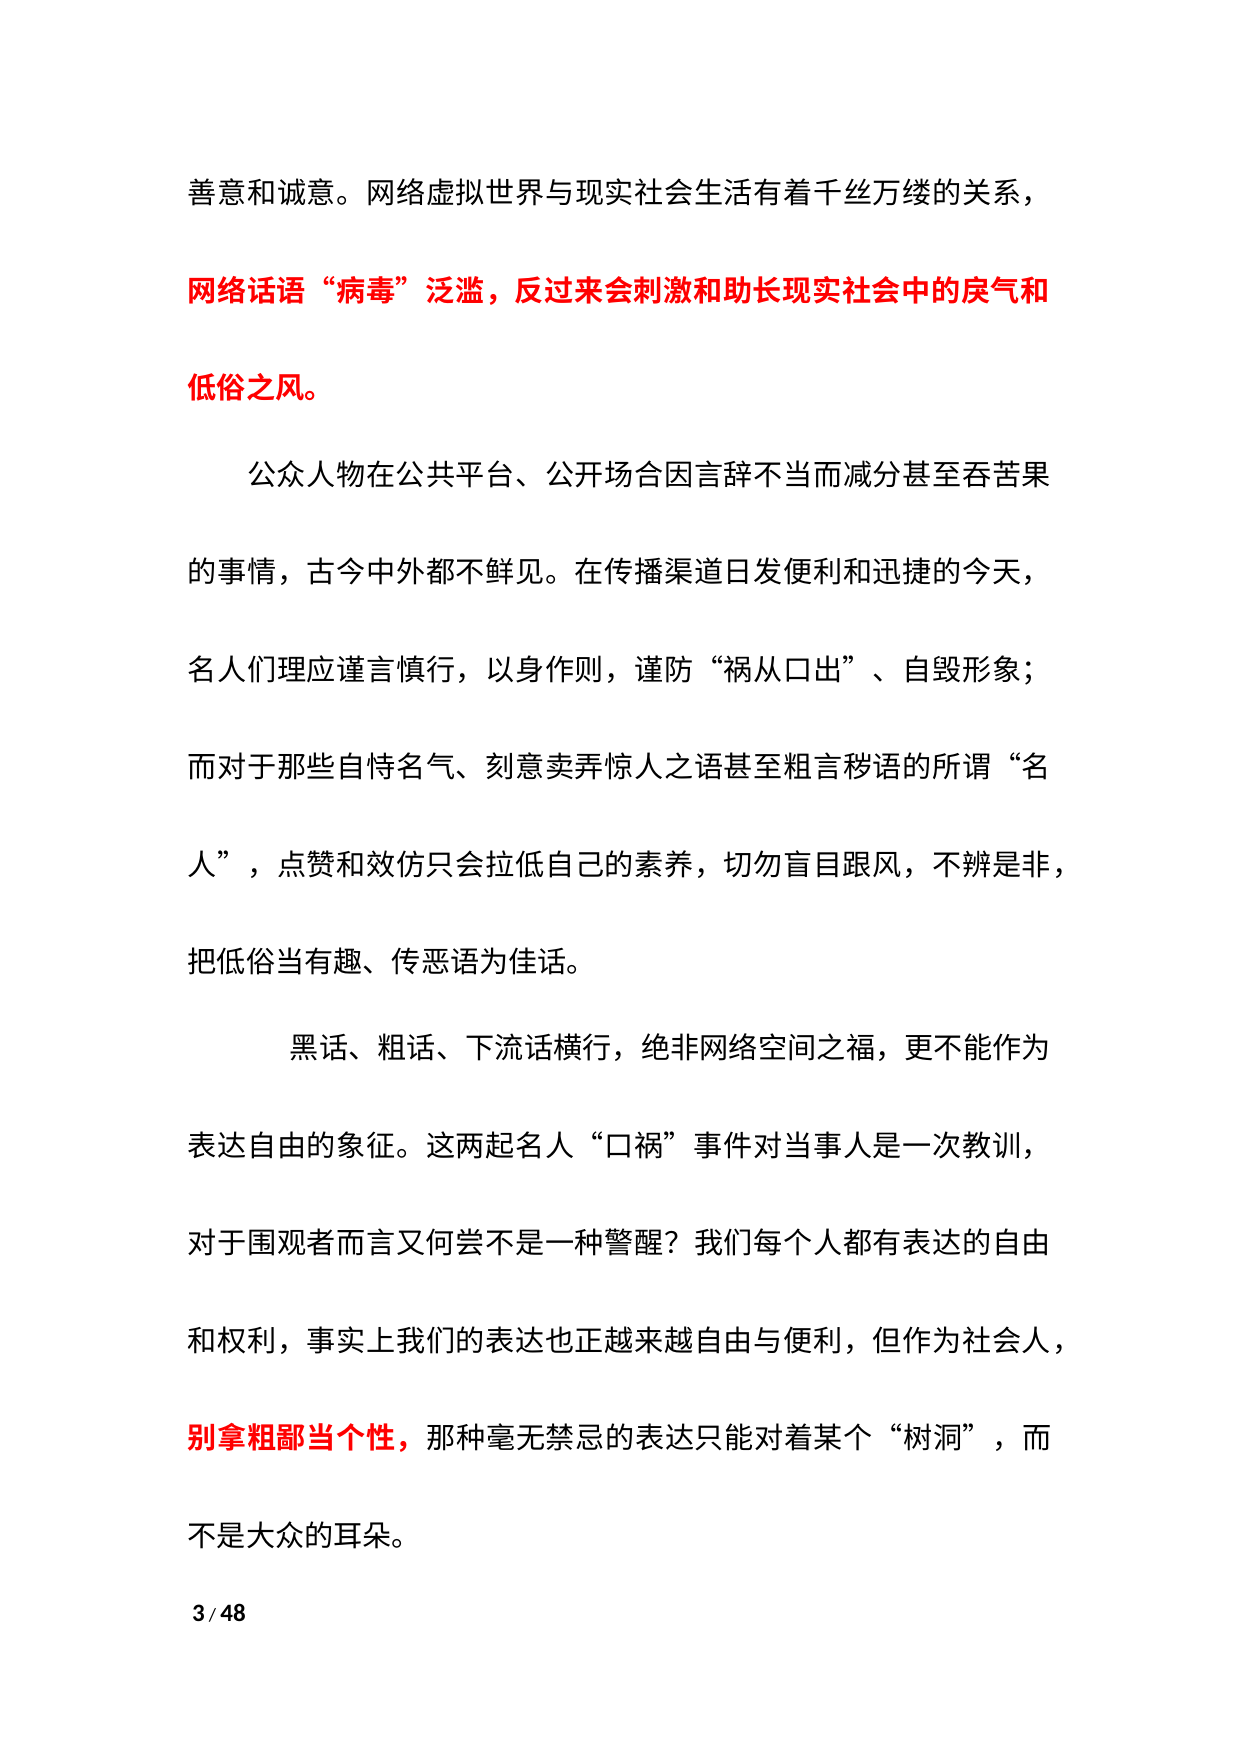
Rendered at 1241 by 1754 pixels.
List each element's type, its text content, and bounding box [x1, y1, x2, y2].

text 公众人物在公共平台、公开场合因言辞不当而减分甚至吞苦果的事情，古今中外都不鲜见。在传播渠道日发便利和迅捷的今天，名人们理应谨言慎行，以身作则，谨防“祸从口出”、自毁形象；而对于那些自恃名气、刻意卖弄惊人之语甚至粗言秽语的所谓“名人”，点赞和效仿只会拉低自己的素养，切勿盲目跟风，不辨是非，把低俗当有趣、传恶语为佳话。 [187, 440, 1053, 992]
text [187, 158, 1053, 418]
text 黑话、粗话、下流话横行，绝非网络空间之福，更不能作为表达自由的象征。这两起名人“口祸”事件对当事人是一次教训，对于围观者而言又何尝不是一种警醒？我们每个人都有表达的自由和权利，事实上我们的表达也正越来越自由与便利，但作为社会人，别拿粗鄙当个性，那种毫无禁忌的表达只能对着某个“树洞”，而不是大众的耳朵。 [187, 1013, 1053, 1566]
